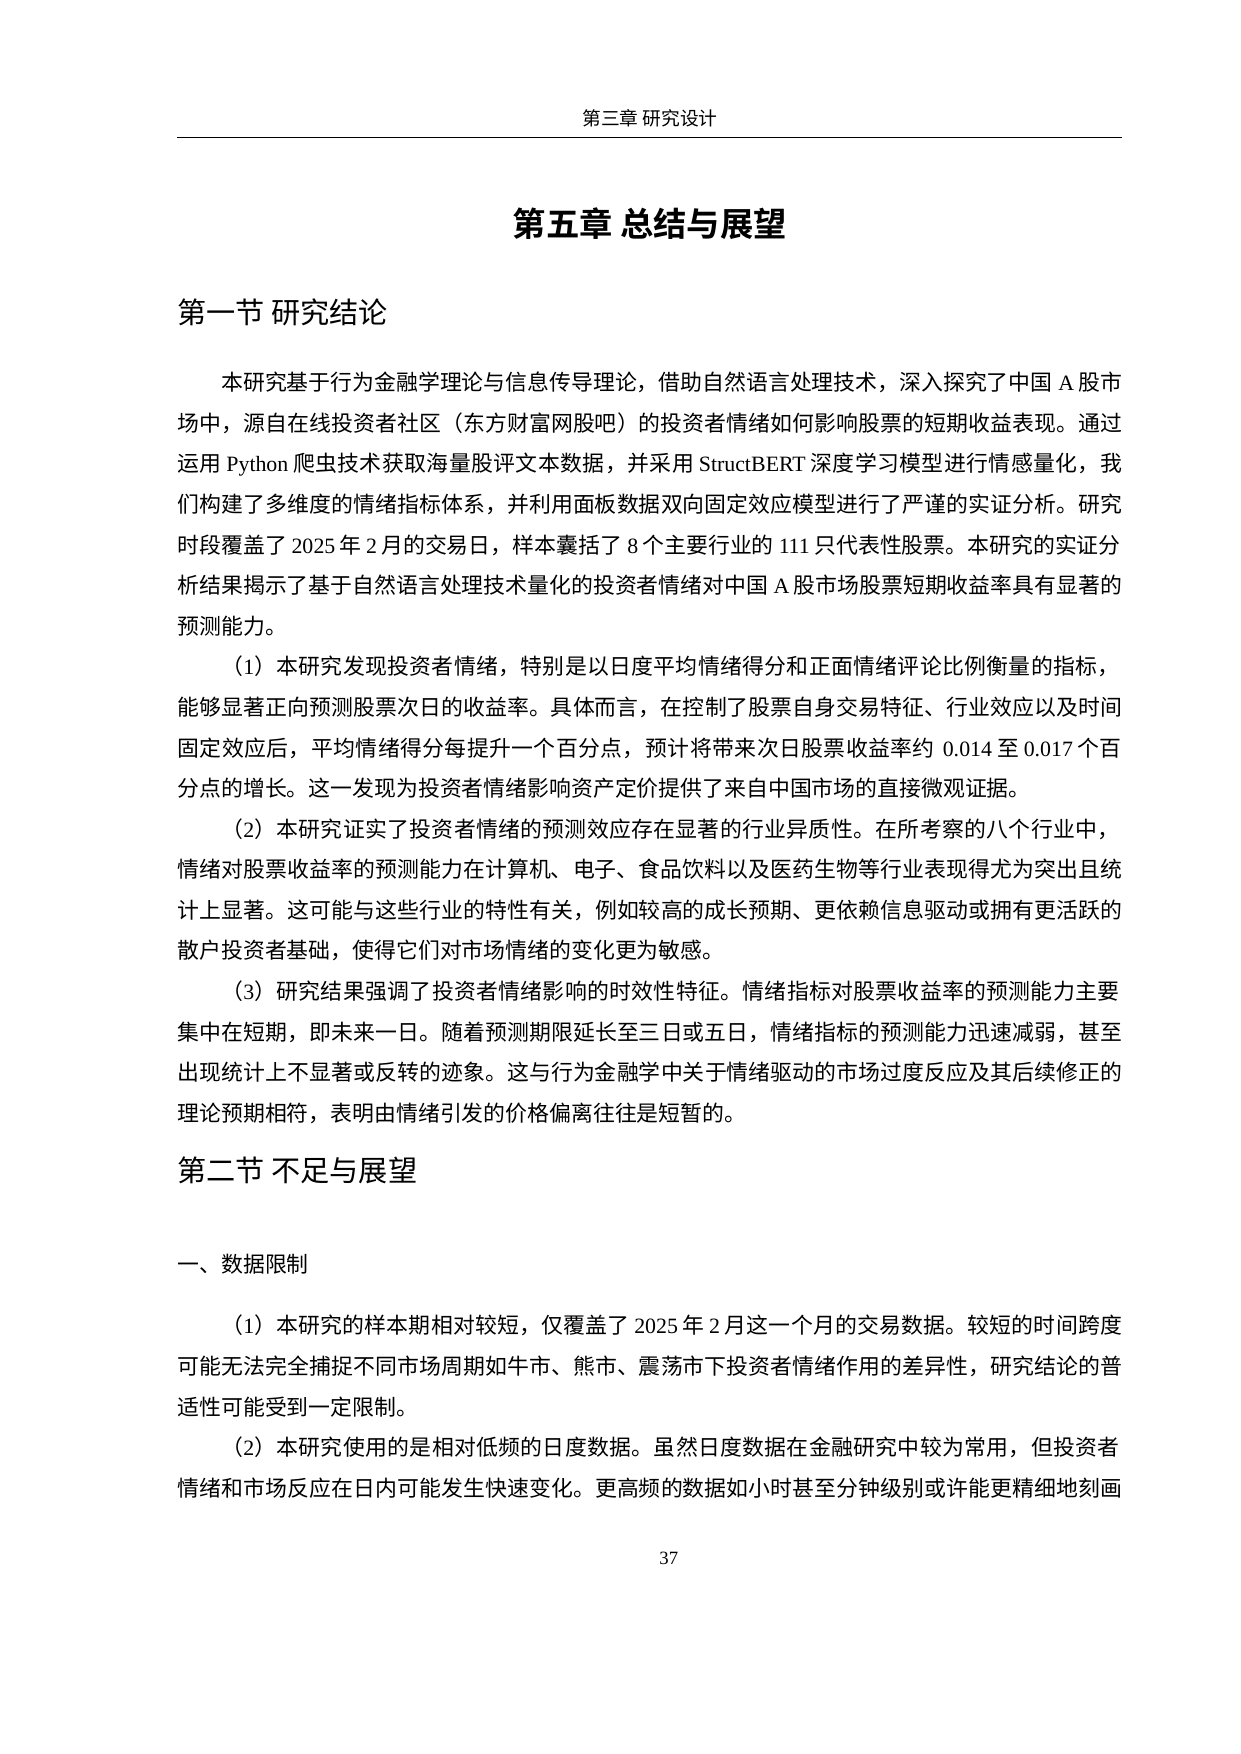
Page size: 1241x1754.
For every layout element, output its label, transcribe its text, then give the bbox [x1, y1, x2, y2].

text （1）本研究的样本期相对较短，仅覆盖了2025年2月这一个月的交易数据。较短的时间跨度可能无法完全捕捉不同市场周期如牛市、熊市、震荡市下投资者情绪作用的差异性，研究结论的普适性可能受到一定限制。 [177, 1308, 1122, 1422]
text 一、数据限制 [177, 1247, 1122, 1279]
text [177, 1429, 1122, 1503]
text （3）研究结果强调了投资者情绪影响的时效性特征。情绪指标对股票收益率的预测能力主要集中在短期，即未来一日。随着预测期限延长至三日或五日，情绪指标的预测能力迅速减弱，甚至出现统计上不显著或反转的迹象。这与行为金融学中关于情绪驱动的市场过度反应及其后续修正的理论预期相符，表明由情绪引发的价格偏离往往是短暂的。 [177, 973, 1122, 1128]
text 第五章 总结与展望 [177, 189, 1122, 254]
text 本研究基于行为金融学理论与信息传导理论，借助自然语言处理技术，深入探究了中国A股市场中，源自在线投资者社区（东方财富网股吧）的投资者情绪如何影响股票的短期收益表现。通过运用Python爬虫技术获取海量股评文本数据，并采用StructBERT深度学习模型进行情感量化，我们构建了多维度的情绪指标体系，并利用面板数据双向固定效应模型进行了严谨的实证分析。研究时段覆盖了2025年2月的交易日，样本囊括了8个主要行业的111只代表性股票。本研究的实证分析结果揭示了基于自然语言处理技术量化的投资者情绪对中国A股市场股票短期收益率具有显著的预测能力。 [177, 365, 1122, 641]
text 第二节 不足与展望 [177, 1136, 1122, 1201]
text （1）本研究发现投资者情绪，特别是以日度平均情绪得分和正面情绪评论比例衡量的指标，能够显著正向预测股票次日的收益率。具体而言，在控制了股票自身交易特征、行业效应以及时间固定效应后，平均情绪得分每提升一个百分点，预计将带来次日股票收益率约0.014至0.017个百分点的增长。这一发现为投资者情绪影响资产定价提供了来自中国市场的直接微观证据。 [177, 649, 1122, 803]
text 第一节 研究结论 [177, 279, 1122, 344]
text （2）本研究证实了投资者情绪的预测效应存在显著的行业异质性。在所考察的八个行业中，情绪对股票收益率的预测能力在计算机、电子、食品饮料以及医药生物等行业表现得尤为突出且统计上显著。这可能与这些行业的特性有关，例如较高的成长预期、更依赖信息驱动或拥有更活跃的散户投资者基础，使得它们对市场情绪的变化更为敏感。 [177, 811, 1122, 966]
